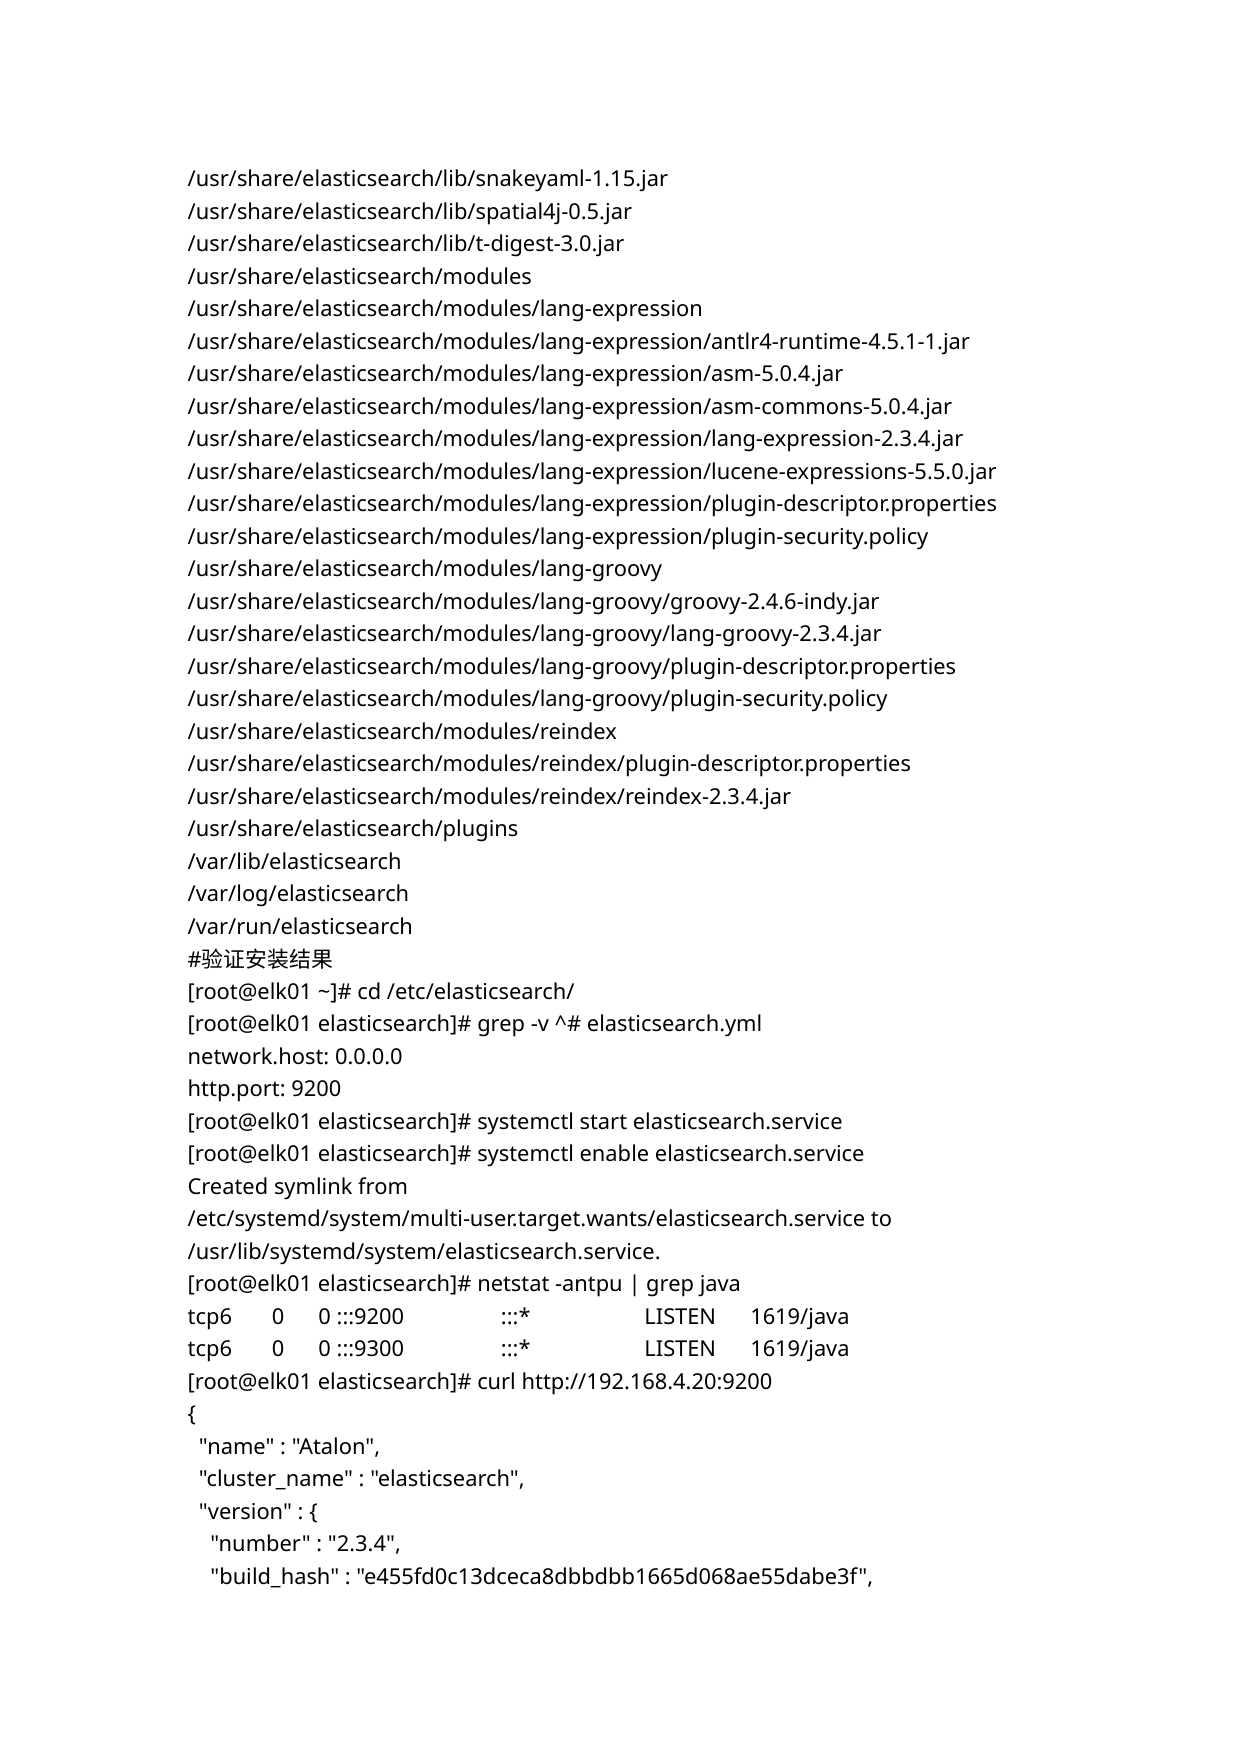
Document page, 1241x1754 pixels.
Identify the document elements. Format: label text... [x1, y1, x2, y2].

text "name" : "Atalon", [187, 1429, 1053, 1462]
text /usr/share/elasticsearch/modules/lang-expression/plugin-descriptor.properties [187, 487, 1053, 519]
text /usr/share/elasticsearch/modules/reindex [187, 714, 1053, 747]
text /usr/share/elasticsearch/modules/lang-groovy [187, 552, 1053, 584]
text /usr/share/elasticsearch/modules/lang-expression/asm-commons-5.0.4.jar [187, 389, 1053, 422]
text /usr/share/elasticsearch/modules/lang-expression/antlr4-runtime-4.5.1-1.jar [187, 324, 1053, 357]
text "cluster_name" : "elasticsearch", [187, 1462, 1053, 1494]
text tcp6 0 0 :::9300 :::* LISTEN 1619/java [187, 1332, 1053, 1364]
text http.port: 9200 [187, 1072, 1053, 1104]
text Created symlink from /etc/systemd/system/multi-user.target.wants/elasticsearch.service to /usr/lib/systemd/system/elasticsearch.service. [187, 1169, 1053, 1267]
text /var/run/elasticsearch [187, 909, 1053, 942]
text /usr/share/elasticsearch/plugins [187, 812, 1053, 844]
text /usr/share/elasticsearch/modules [187, 259, 1053, 292]
text "number" : "2.3.4", [187, 1527, 1053, 1559]
text [root@elk01 elasticsearch]# systemctl enable elasticsearch.service [187, 1137, 1053, 1169]
text /var/log/elasticsearch [187, 877, 1053, 909]
text /usr/share/elasticsearch/lib/t-digest-3.0.jar [187, 227, 1053, 259]
text tcp6 0 0 :::9200 :::* LISTEN 1619/java [187, 1299, 1053, 1332]
text /usr/share/elasticsearch/modules/lang-expression/asm-5.0.4.jar [187, 357, 1053, 389]
text /usr/share/elasticsearch/modules/lang-groovy/groovy-2.4.6-indy.jar [187, 584, 1053, 617]
text [root@elk01 ~]# cd /etc/elasticsearch/ [187, 974, 1053, 1007]
text "build_hash" : "e455fd0c13dceca8dbbdbb1665d068ae55dabe3f", [187, 1559, 1053, 1592]
text /var/lib/elasticsearch [187, 844, 1053, 877]
text /usr/share/elasticsearch/modules/lang-groovy/plugin-descriptor.properties [187, 649, 1053, 682]
text "version" : { [187, 1494, 1053, 1527]
text /usr/share/elasticsearch/lib/snakeyaml-1.15.jar [187, 162, 1053, 194]
text /usr/share/elasticsearch/modules/reindex/plugin-descriptor.properties [187, 747, 1053, 779]
text /usr/share/elasticsearch/modules/lang-expression/plugin-security.policy [187, 519, 1053, 552]
text { [187, 1397, 1053, 1429]
text [root@elk01 elasticsearch]# curl http://192.168.4.20:9200 [187, 1364, 1053, 1397]
text /usr/share/elasticsearch/modules/lang-expression/lucene-expressions-5.5.0.jar [187, 454, 1053, 487]
text /usr/share/elasticsearch/modules/lang-expression/lang-expression-2.3.4.jar [187, 422, 1053, 454]
text /usr/share/elasticsearch/modules/lang-expression [187, 292, 1053, 324]
text [root@elk01 elasticsearch]# netstat -antpu | grep java [187, 1267, 1053, 1299]
text [root@elk01 elasticsearch]# grep -v ^# elasticsearch.yml [187, 1007, 1053, 1039]
text /usr/share/elasticsearch/modules/reindex/reindex-2.3.4.jar [187, 779, 1053, 812]
text /usr/share/elasticsearch/modules/lang-groovy/lang-groovy-2.3.4.jar [187, 617, 1053, 649]
text network.host: 0.0.0.0 [187, 1039, 1053, 1072]
text /usr/share/elasticsearch/modules/lang-groovy/plugin-security.policy [187, 682, 1053, 714]
text #验证安装结果 [187, 942, 1053, 974]
text [root@elk01 elasticsearch]# systemctl start elasticsearch.service [187, 1104, 1053, 1137]
text /usr/share/elasticsearch/lib/spatial4j-0.5.jar [187, 194, 1053, 227]
